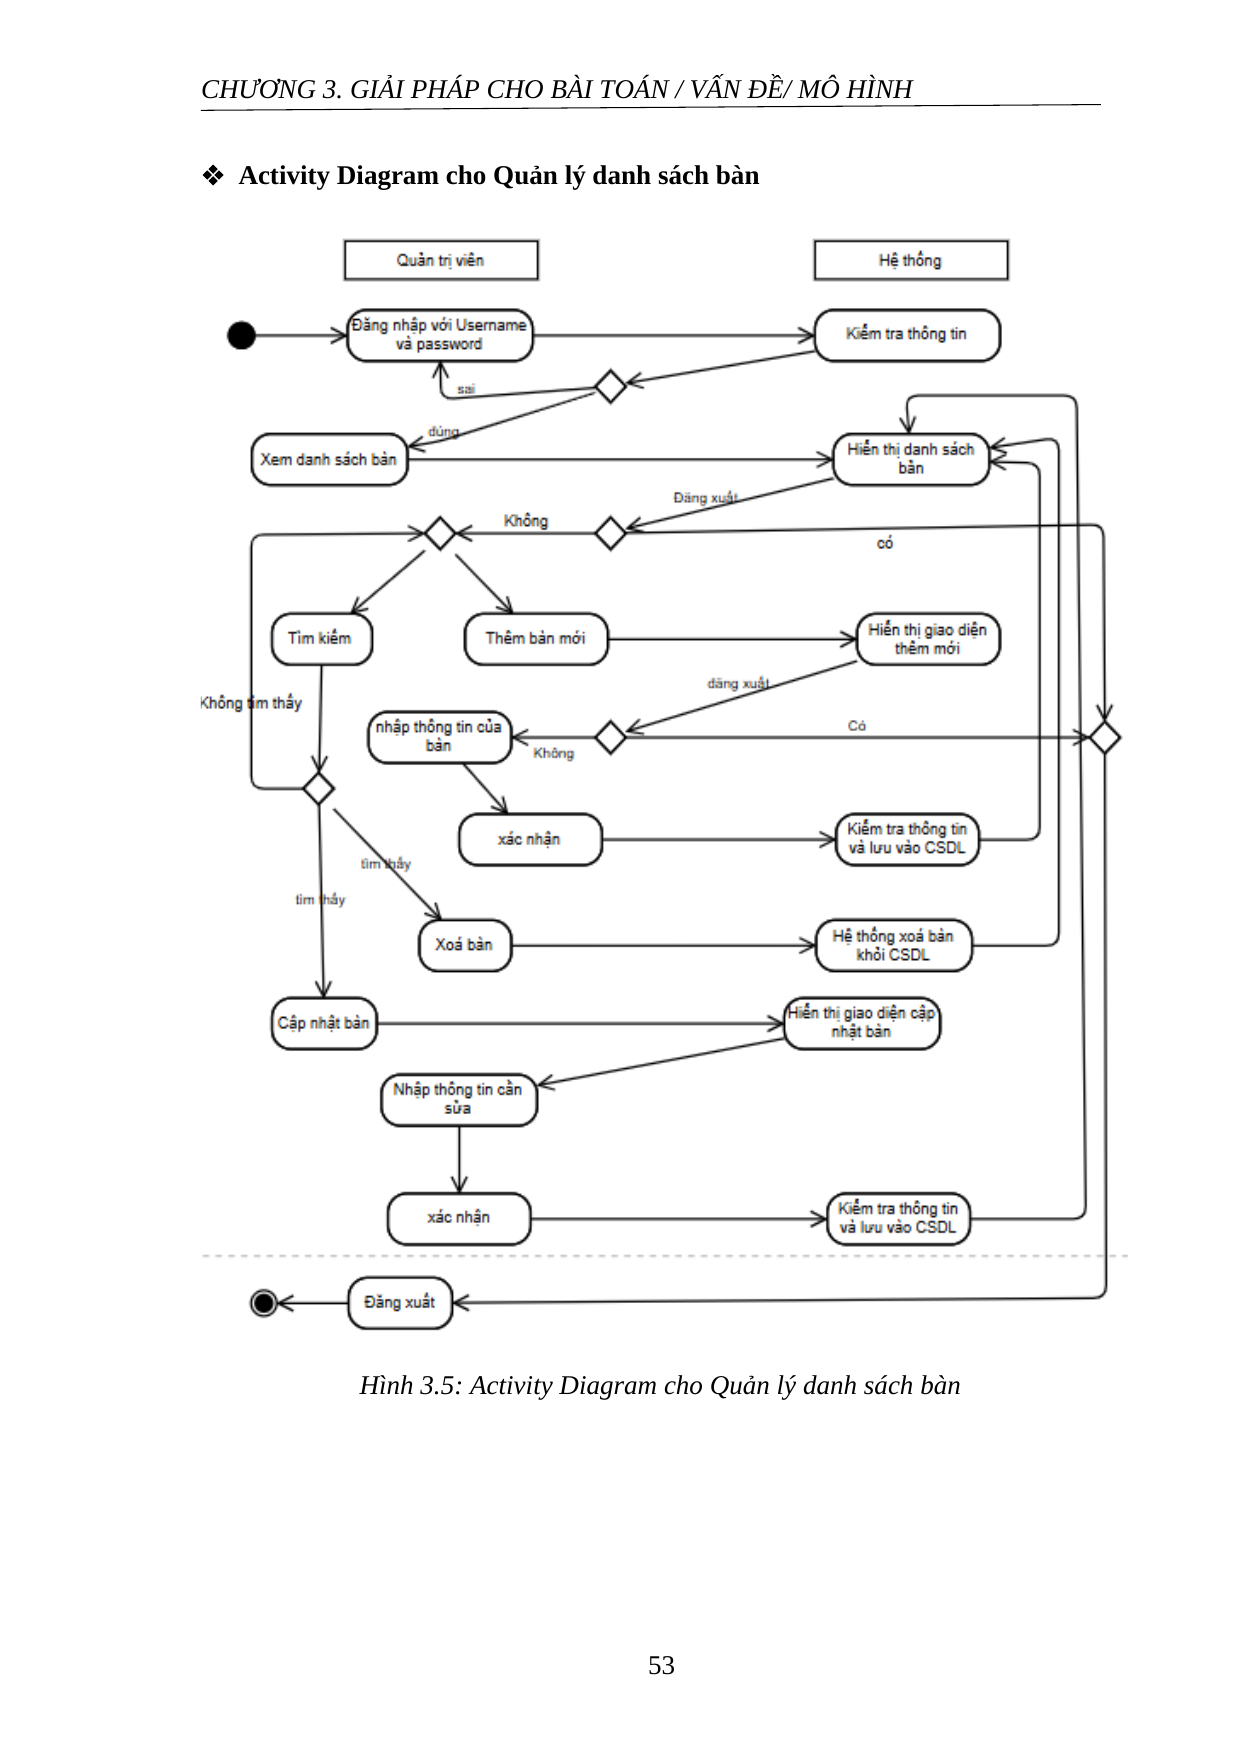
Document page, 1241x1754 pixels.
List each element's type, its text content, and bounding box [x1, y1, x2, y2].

list Activity Diagram cho Quản lý danh sách bàn [201, 159, 1122, 191]
picture [200, 223, 1128, 1337]
